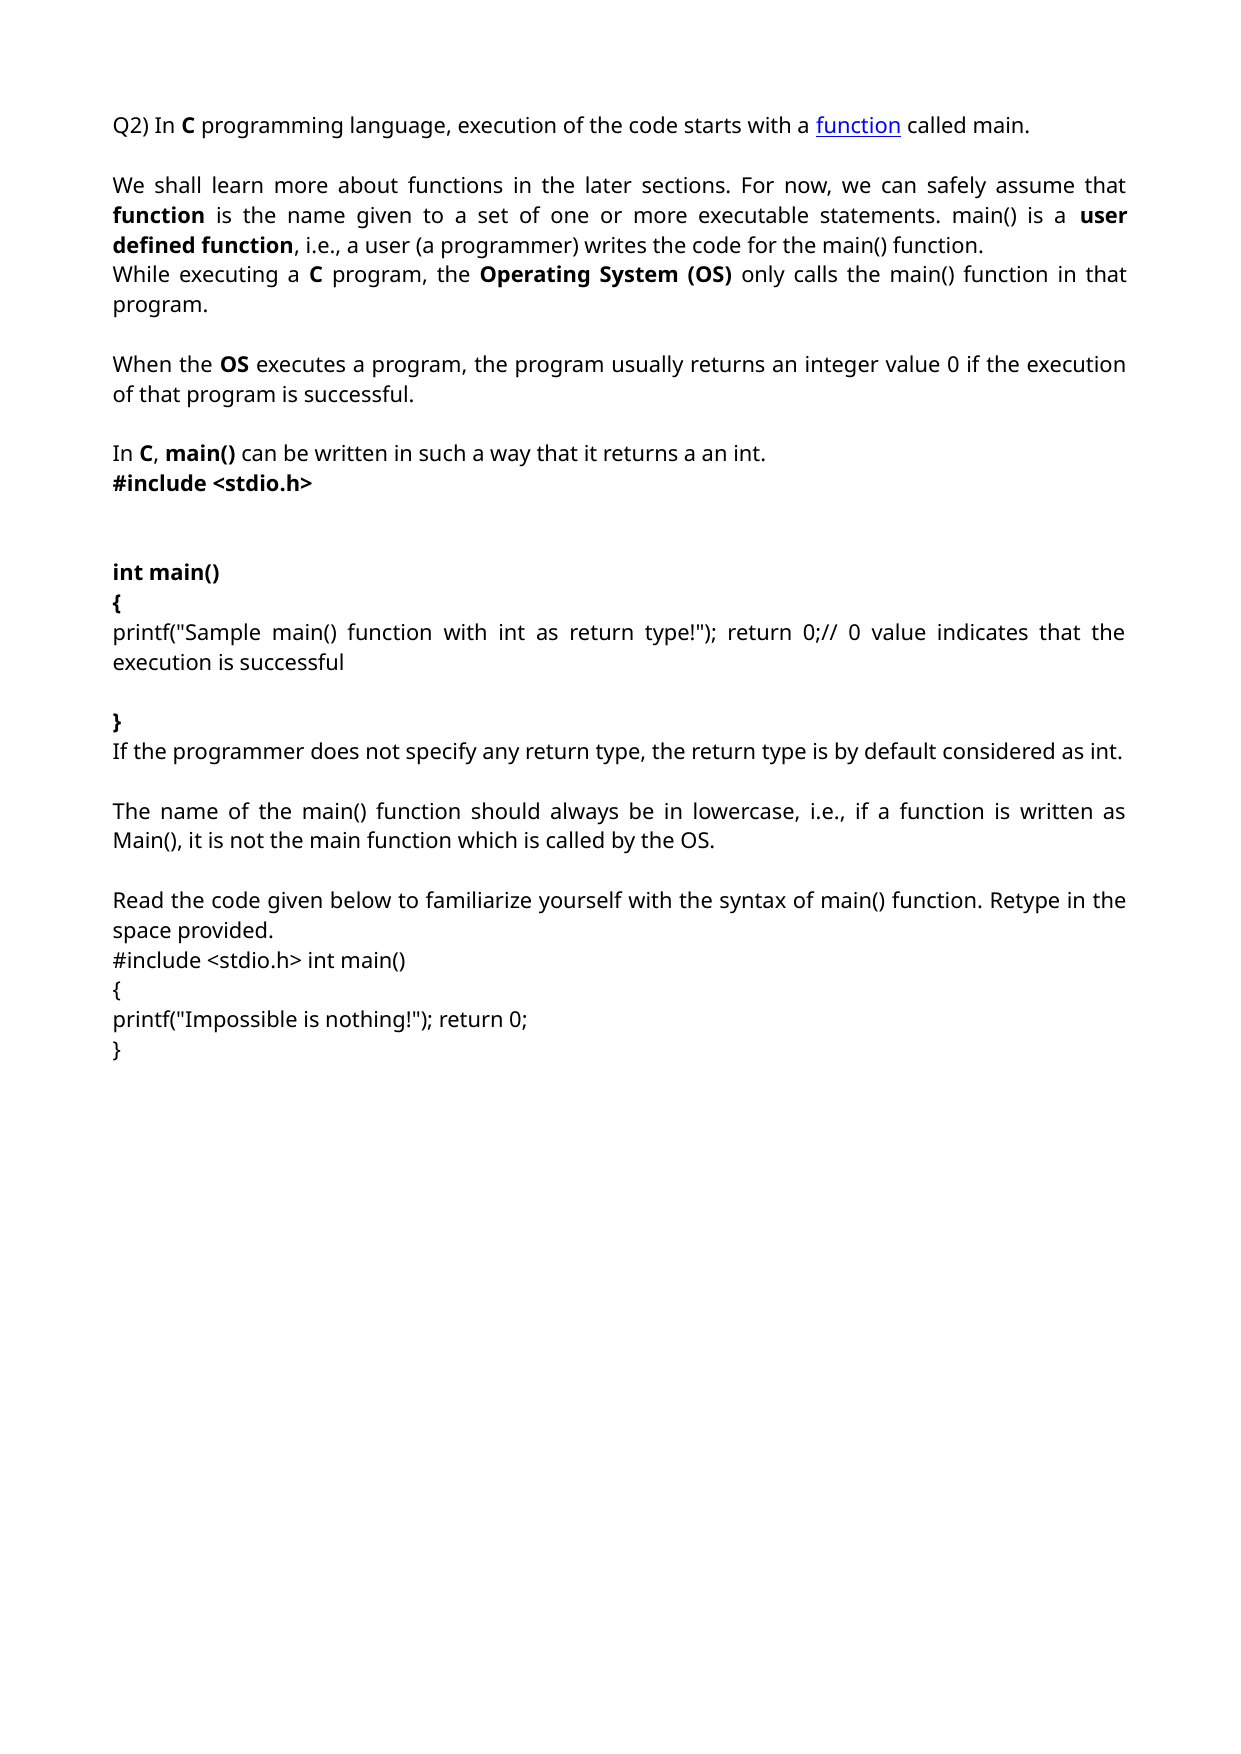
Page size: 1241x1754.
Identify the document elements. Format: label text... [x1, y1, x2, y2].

text #include <stdio.h> int main() [112, 944, 1128, 974]
text We shall learn more about functions in the later sections. For now, we can safely assume that function is the name given to a set of one or more executable statements. main() is a user defined function, i.e., a user (a programmer) writes the code for the main() function. [112, 170, 1128, 259]
text While executing a C program, the Operating System (OS) only calls the main() function in that program. [112, 259, 1128, 319]
text When the OS executes a program, the program usually returns an integer value 0 if the execution of that program is successful. [112, 349, 1128, 408]
text The name of the main() function should always be in lowercase, i.e., if a function is written as Main(), it is not the main function which is called by the OS. [112, 796, 1128, 855]
text printf("Impossible is nothing!"); return 0; [112, 1004, 1128, 1034]
text printf("Sample main() function with int as return type!"); return 0;// 0 value indicates that the execution is successful [112, 617, 1128, 676]
text If the programmer does not specify any return type, the return type is by default considered as int. [112, 736, 1128, 766]
text In C, main() can be written in such a way that it returns a an int. [112, 438, 1128, 468]
text Q2) In C programming language, execution of the code starts with a function called main. [112, 110, 1128, 140]
text { [112, 587, 1128, 617]
text } [112, 1034, 1128, 1064]
text int main() [112, 557, 1128, 587]
text Read the code given below to familiarize yourself with the syntax of main() function. Retype in the space provided. [112, 885, 1128, 944]
text #include <stdio.h> [112, 468, 1128, 498]
text { [112, 974, 1128, 1004]
text } [112, 706, 1128, 736]
